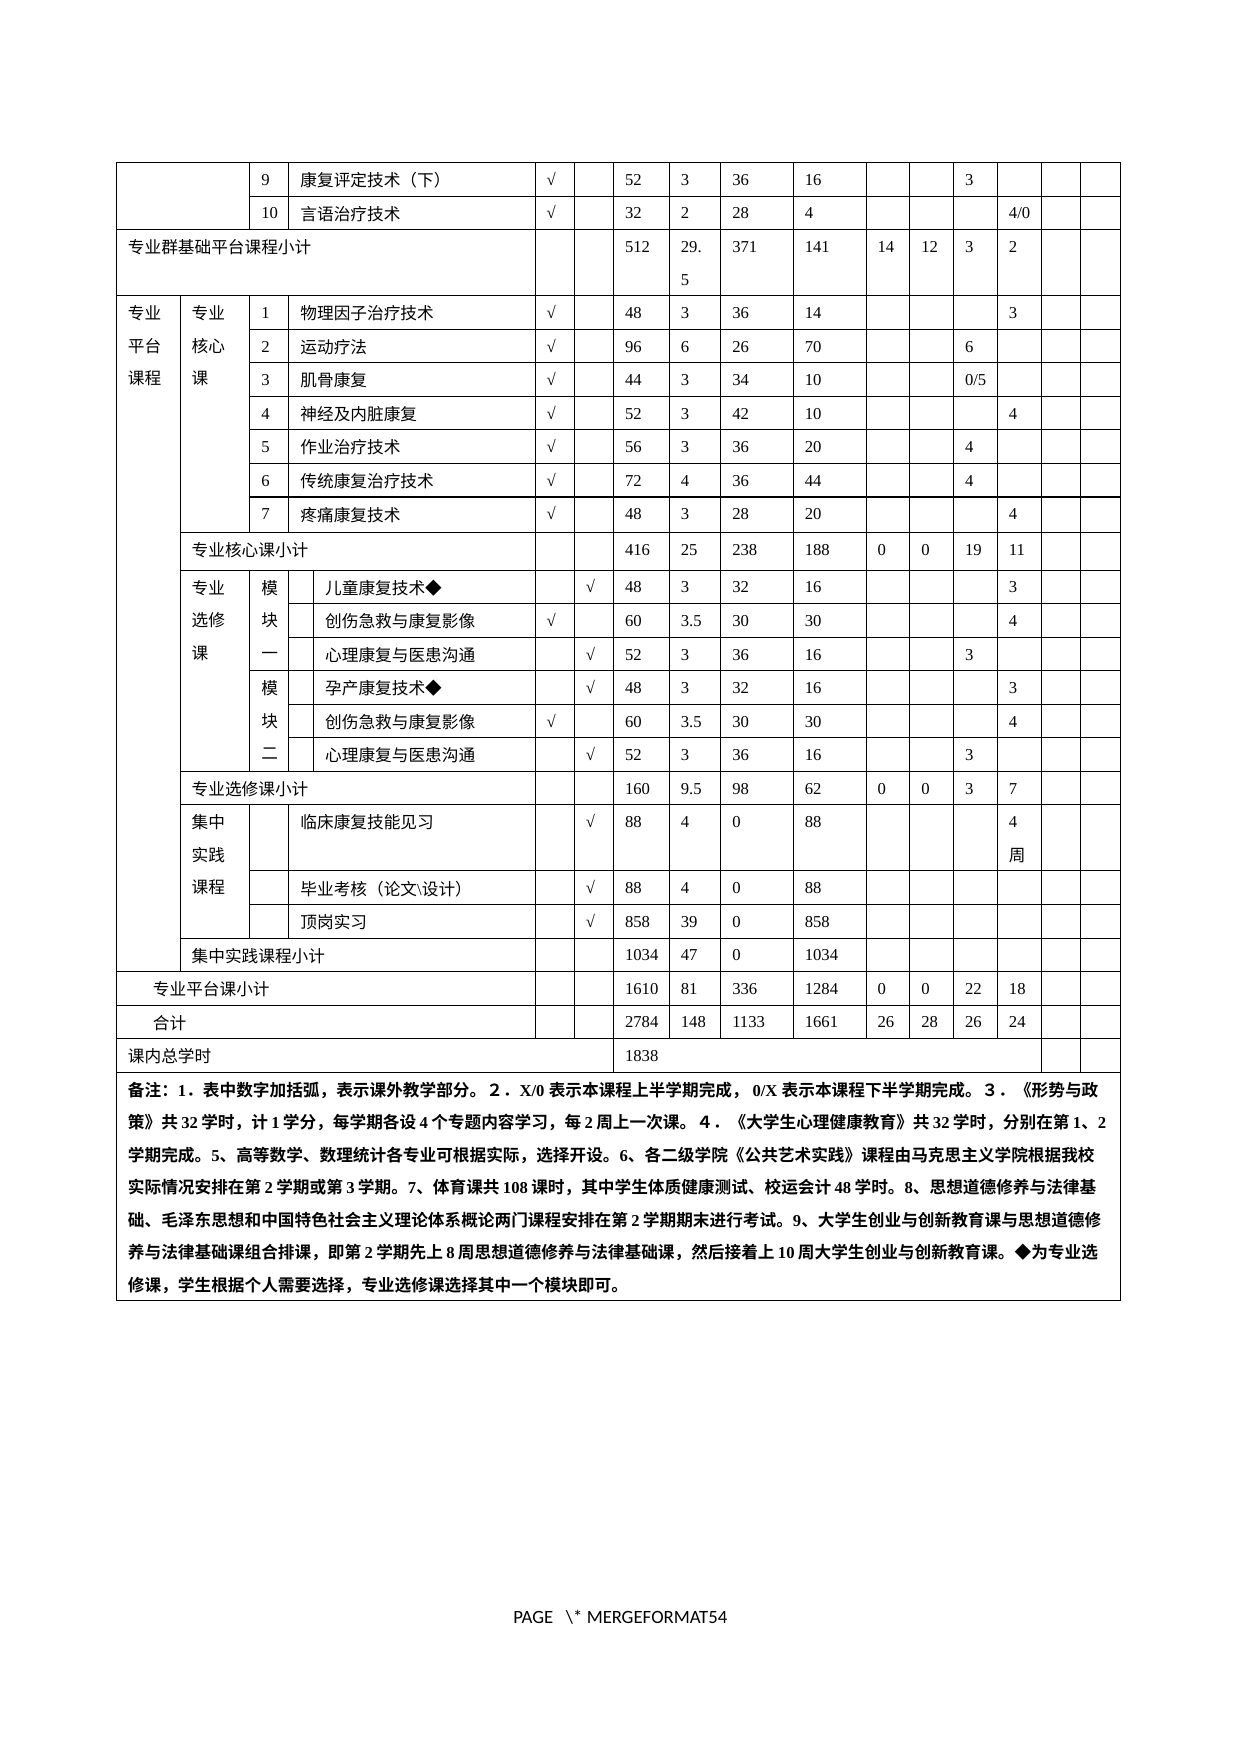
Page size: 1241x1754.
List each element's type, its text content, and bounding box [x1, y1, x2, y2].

table_cell 0 [721, 871, 793, 904]
table_cell [1042, 1006, 1080, 1038]
table_cell [867, 638, 909, 670]
table_cell 1838 [614, 1039, 1041, 1072]
table_cell [1042, 604, 1080, 637]
table_cell [1042, 705, 1080, 737]
table_cell [867, 363, 909, 396]
table_cell [910, 671, 953, 704]
table_cell 孕产康复技术◆ [314, 671, 535, 704]
table_cell 28 [910, 1006, 953, 1038]
table_cell [1042, 330, 1080, 362]
table_cell 7 [250, 498, 288, 532]
table_cell [867, 905, 909, 937]
table_cell 3 [670, 363, 720, 396]
table_cell √ [536, 397, 574, 429]
table_cell [575, 296, 613, 329]
table_cell 神经及内脏康复 [289, 397, 535, 429]
table_cell [867, 705, 909, 737]
table_cell 4 [670, 464, 720, 496]
table_cell 858 [794, 905, 866, 937]
table_cell [1042, 805, 1080, 870]
table_cell [910, 638, 953, 670]
table_cell √ [575, 905, 613, 937]
table_cell 188 [794, 533, 866, 569]
table_cell [1081, 871, 1120, 904]
table_cell 88 [794, 871, 866, 904]
table_cell [954, 805, 997, 870]
table_cell 康复评定技术（下） [289, 163, 535, 196]
table_cell 3 [954, 163, 997, 196]
table_cell [250, 905, 288, 937]
table_cell [910, 330, 953, 362]
table_cell [1081, 772, 1120, 804]
table_cell 3 [954, 772, 997, 804]
table_cell [1081, 939, 1120, 971]
table_cell [289, 638, 313, 670]
table_cell [1081, 330, 1120, 362]
table_cell 1034 [614, 939, 669, 971]
table_cell 52 [614, 638, 669, 670]
table_cell 28 [721, 498, 793, 532]
table_cell 26 [867, 1006, 909, 1038]
table_cell 0 [910, 533, 953, 569]
table_cell 1034 [794, 939, 866, 971]
table_cell 专业群基础平台课程小计 [117, 230, 535, 295]
table_cell [536, 772, 574, 804]
table_cell 36 [721, 296, 793, 329]
table_cell 60 [614, 705, 669, 737]
table_cell [1081, 464, 1120, 496]
table_cell 4 [794, 197, 866, 229]
table_cell [910, 464, 953, 496]
table_cell [536, 738, 574, 771]
table_cell √ [575, 638, 613, 670]
table_cell 3 [954, 638, 997, 670]
table_cell 肌骨康复 [289, 363, 535, 396]
table_cell [1081, 671, 1120, 704]
table_cell 16 [794, 638, 866, 670]
table_cell 48 [614, 296, 669, 329]
table_cell [910, 939, 953, 971]
table_cell [575, 464, 613, 496]
table_cell 20 [794, 498, 866, 532]
table_cell 传统康复治疗技术 [289, 464, 535, 496]
table_cell 作业治疗技术 [289, 430, 535, 463]
table_cell 1133 [721, 1006, 793, 1038]
table_cell [998, 163, 1041, 196]
table_cell [1042, 464, 1080, 496]
table_cell 19 [954, 533, 997, 569]
table_cell 5 [250, 430, 288, 463]
table_cell √ [536, 705, 574, 737]
table_cell [1042, 498, 1080, 532]
table_cell [575, 397, 613, 429]
table_cell [575, 163, 613, 196]
table_cell [1081, 363, 1120, 396]
table_cell [289, 671, 313, 704]
table_cell 4 [998, 498, 1041, 532]
table_cell 10 [250, 197, 288, 229]
table_cell √ [575, 805, 613, 870]
table_cell 0 [867, 772, 909, 804]
table_cell 16 [794, 163, 866, 196]
table_cell [954, 939, 997, 971]
table_cell [910, 871, 953, 904]
table_cell [1081, 905, 1120, 937]
table_cell [867, 430, 909, 463]
table_cell 3 [954, 230, 997, 295]
table_cell 12 [910, 230, 953, 295]
table_cell [954, 498, 997, 532]
table_cell 26 [721, 330, 793, 362]
table_cell √ [536, 498, 574, 532]
table_cell [910, 397, 953, 429]
table_cell [910, 905, 953, 937]
table_cell [1042, 772, 1080, 804]
table_cell [954, 571, 997, 603]
table_cell [1081, 738, 1120, 771]
table_cell [536, 533, 574, 569]
table_cell 9 [250, 163, 288, 196]
table_cell [289, 604, 313, 637]
table_cell 9.5 [670, 772, 720, 804]
table_cell [1081, 638, 1120, 670]
table_cell 30 [794, 705, 866, 737]
table_cell [536, 972, 574, 1004]
table_cell [910, 498, 953, 532]
table_cell [998, 363, 1041, 396]
table_cell [575, 230, 613, 295]
table_cell 39 [670, 905, 720, 937]
table_cell [867, 330, 909, 362]
table_cell [867, 163, 909, 196]
table_cell [998, 871, 1041, 904]
table_cell 32 [614, 197, 669, 229]
table_cell 52 [614, 163, 669, 196]
table_cell 3 [670, 430, 720, 463]
table_cell [1042, 1039, 1080, 1072]
table_cell 3 [670, 671, 720, 704]
table_cell [575, 430, 613, 463]
table_cell [1081, 1006, 1120, 1038]
table_cell 26 [954, 1006, 997, 1038]
table_cell [867, 197, 909, 229]
table_cell [910, 805, 953, 870]
table_cell √ [575, 671, 613, 704]
table_cell [910, 604, 953, 637]
table_cell 3 [250, 363, 288, 396]
table_cell [910, 296, 953, 329]
table_cell [1042, 738, 1080, 771]
table_cell 512 [614, 230, 669, 295]
table_cell 3 [670, 498, 720, 532]
table_cell 858 [614, 905, 669, 937]
table_cell [575, 533, 613, 569]
table_cell 模块一 [250, 571, 288, 670]
table_cell 24 [998, 1006, 1041, 1038]
table_cell 160 [614, 772, 669, 804]
table_cell 70 [794, 330, 866, 362]
table_cell [1042, 939, 1080, 971]
table_cell 4 [954, 430, 997, 463]
table_cell 1284 [794, 972, 866, 1004]
table_cell 20 [794, 430, 866, 463]
table_cell [289, 571, 313, 603]
table_cell 11 [998, 533, 1041, 569]
table_cell 0 [721, 905, 793, 937]
table_cell 238 [721, 533, 793, 569]
table_cell [998, 939, 1041, 971]
table_cell [910, 430, 953, 463]
table_cell 心理康复与医患沟通 [314, 638, 535, 670]
table_cell 3 [670, 571, 720, 603]
table_cell 6 [250, 464, 288, 496]
table_cell [910, 738, 953, 771]
table_cell 集中实践课程 [181, 805, 249, 937]
table_cell [867, 571, 909, 603]
table_cell 14 [867, 230, 909, 295]
table_cell [1081, 533, 1120, 569]
table_cell 88 [614, 805, 669, 870]
table_cell [867, 296, 909, 329]
table_cell [998, 738, 1041, 771]
table_cell 48 [614, 571, 669, 603]
table_cell 言语治疗技术 [289, 197, 535, 229]
table_cell 52 [614, 738, 669, 771]
table_cell [575, 939, 613, 971]
table_cell 10 [794, 397, 866, 429]
table_cell √ [575, 871, 613, 904]
table_cell [867, 738, 909, 771]
table_cell [998, 330, 1041, 362]
table_cell 4 [954, 464, 997, 496]
table_cell 16 [794, 738, 866, 771]
table_cell [575, 1006, 613, 1038]
table_cell √ [536, 363, 574, 396]
table_cell [536, 939, 574, 971]
table_cell 44 [614, 363, 669, 396]
table_cell 44 [794, 464, 866, 496]
table_cell 22 [954, 972, 997, 1004]
table_cell [998, 464, 1041, 496]
table_cell [867, 397, 909, 429]
table_cell 0 [867, 533, 909, 569]
table_cell 30 [794, 604, 866, 637]
table_cell 4 [250, 397, 288, 429]
table_cell 3 [998, 671, 1041, 704]
table_cell [1042, 397, 1080, 429]
table_cell √ [536, 296, 574, 329]
table_cell 创伤急救与康复影像 [314, 604, 535, 637]
table_cell 96 [614, 330, 669, 362]
table_cell [954, 604, 997, 637]
table_cell [1042, 296, 1080, 329]
table_cell 29.5 [670, 230, 720, 295]
table_cell 专业核心课小计 [181, 533, 535, 569]
table_cell 28 [721, 197, 793, 229]
table_cell 56 [614, 430, 669, 463]
table_cell [575, 604, 613, 637]
table_cell [1081, 705, 1120, 737]
table_cell 专业平台课小计 [117, 972, 535, 1004]
table_cell 心理康复与医患沟通 [314, 738, 535, 771]
table_cell [867, 604, 909, 637]
table_cell [250, 871, 288, 904]
table_cell 34 [721, 363, 793, 396]
table_cell 4周 [998, 805, 1041, 870]
table_cell √ [536, 604, 574, 637]
table_cell [575, 705, 613, 737]
table_cell 2784 [614, 1006, 669, 1038]
table_cell 14 [794, 296, 866, 329]
table_cell 临床康复技能见习 [289, 805, 535, 870]
table_cell 371 [721, 230, 793, 295]
table_cell [536, 905, 574, 937]
table_cell [1042, 230, 1080, 295]
table_cell 25 [670, 533, 720, 569]
table_cell 3 [670, 738, 720, 771]
table_cell [1081, 430, 1120, 463]
table_cell [1081, 571, 1120, 603]
table_cell [1081, 604, 1120, 637]
table_cell 3 [998, 571, 1041, 603]
table_cell [954, 296, 997, 329]
table_cell [536, 671, 574, 704]
table_cell 运动疗法 [289, 330, 535, 362]
table_cell 0/5 [954, 363, 997, 396]
table_cell √ [536, 197, 574, 229]
table_cell [910, 163, 953, 196]
table_cell 48 [614, 671, 669, 704]
table_cell √ [536, 330, 574, 362]
table_cell 88 [794, 805, 866, 870]
table_cell [575, 363, 613, 396]
table_cell [998, 905, 1041, 937]
table_cell 集中实践课程小计 [181, 939, 535, 971]
table_cell 7 [998, 772, 1041, 804]
table_cell [1042, 972, 1080, 1004]
table_cell [536, 805, 574, 870]
table_cell [1081, 163, 1120, 196]
table_cell 2 [250, 330, 288, 362]
table_cell 4 [998, 397, 1041, 429]
table_cell [1042, 163, 1080, 196]
table_cell 30 [721, 604, 793, 637]
table_cell 4 [998, 705, 1041, 737]
table_cell [998, 430, 1041, 463]
table_cell 141 [794, 230, 866, 295]
table_cell [1042, 671, 1080, 704]
table_cell √ [536, 163, 574, 196]
table_cell 专业核心课 [181, 296, 249, 532]
table_cell 0 [867, 972, 909, 1004]
table_cell 3.5 [670, 604, 720, 637]
table_cell 1610 [614, 972, 669, 1004]
table_cell 4 [670, 871, 720, 904]
table_cell [536, 1006, 574, 1038]
table_cell [1081, 498, 1120, 532]
table_cell 30 [721, 705, 793, 737]
table_cell [536, 571, 574, 603]
table_cell 36 [721, 163, 793, 196]
table_cell [1081, 230, 1120, 295]
table_cell [867, 939, 909, 971]
table_cell [867, 805, 909, 870]
table_cell 创伤急救与康复影像 [314, 705, 535, 737]
table_cell 10 [794, 363, 866, 396]
table_cell 4/0 [998, 197, 1041, 229]
table_cell 47 [670, 939, 720, 971]
table_cell [1081, 197, 1120, 229]
table_cell [1042, 363, 1080, 396]
table_cell [289, 705, 313, 737]
table_cell [1081, 972, 1120, 1004]
table_cell 48 [614, 498, 669, 532]
table_cell 0 [721, 939, 793, 971]
table_cell 81 [670, 972, 720, 1004]
table_cell 模块二 [250, 671, 288, 771]
table_cell [998, 638, 1041, 670]
table_cell 416 [614, 533, 669, 569]
table_cell 3 [670, 296, 720, 329]
table_cell 0 [910, 972, 953, 1004]
table_cell [575, 972, 613, 1004]
table_cell √ [536, 464, 574, 496]
table_cell 课内总学时 [117, 1039, 613, 1072]
table_cell [575, 498, 613, 532]
table_cell 42 [721, 397, 793, 429]
table_cell 62 [794, 772, 866, 804]
table_cell [536, 230, 574, 295]
table_cell [575, 197, 613, 229]
table_cell [289, 738, 313, 771]
table_cell [867, 671, 909, 704]
table_cell 专业选修课 [181, 571, 249, 771]
table_cell [575, 772, 613, 804]
table_cell [1042, 430, 1080, 463]
table_cell [1042, 533, 1080, 569]
table_cell 16 [794, 671, 866, 704]
table_cell 88 [614, 871, 669, 904]
table_cell √ [575, 738, 613, 771]
table_cell 98 [721, 772, 793, 804]
table_cell [1042, 571, 1080, 603]
table_cell [910, 705, 953, 737]
table_cell 6 [954, 330, 997, 362]
table_cell [1081, 1039, 1120, 1072]
table_cell [1042, 638, 1080, 670]
table_cell [954, 197, 997, 229]
table_cell 儿童康复技术◆ [314, 571, 535, 603]
table_cell 3 [670, 638, 720, 670]
table_cell 36 [721, 430, 793, 463]
table_cell 4 [998, 604, 1041, 637]
table_cell [575, 330, 613, 362]
table_cell 72 [614, 464, 669, 496]
table_cell [867, 871, 909, 904]
table_cell 3 [670, 397, 720, 429]
table_cell 32 [721, 571, 793, 603]
table_cell 1661 [794, 1006, 866, 1038]
table_cell √ [536, 430, 574, 463]
table_cell 3 [954, 738, 997, 771]
table_cell [536, 638, 574, 670]
table_cell 专业选修课小计 [181, 772, 535, 804]
table_cell 3 [670, 163, 720, 196]
table_cell [250, 805, 288, 870]
table_cell [954, 397, 997, 429]
table_cell 18 [998, 972, 1041, 1004]
table_cell 336 [721, 972, 793, 1004]
table_cell 52 [614, 397, 669, 429]
table_cell [867, 464, 909, 496]
table_cell 毕业考核（论文\设计） [289, 871, 535, 904]
table_cell [954, 871, 997, 904]
table_cell 0 [910, 772, 953, 804]
table_cell 36 [721, 638, 793, 670]
table_cell 6 [670, 330, 720, 362]
table_cell 32 [721, 671, 793, 704]
table_cell 疼痛康复技术 [289, 498, 535, 532]
table_cell [1042, 871, 1080, 904]
table_cell 顶岗实习 [289, 905, 535, 937]
table_cell 合计 [117, 1006, 535, 1038]
table_cell 备注：1．表中数字加括弧，表示课外教学部分。２．X/0 表示本课程上半学期完成， 0/X 表示本课程下半学期完成。３．《形势与政策》共32学时，计1学分，每学期各设4个专题内容学习，每2周上一次课。４．《大学生心理健康教育》共32学时，分别在第1、2学期完成。5、高等数学、数理统计各专业可根据实际，选择开设。6、各二级学院《公共艺术实践》课程由马克思主义学院根据我校实际情况安排在第2学期或第3学期。7、体育课共108课时，其中学生体质健康测试、校运会计48学时。8、思想道德修养与法律基础、毛泽东思想和中国特色社会主义理论体系概论两门课程安排在第2学期期末进行考试。9、大学生创业与创新教育课与思想道德修养与法律基础课组合排课，即第2学期先上8周思想道德修养与法律基础课，然后接着上10周大学生创业与创新教育课。◆为专业选修课，学生根据个人需要选择，专业选修课选择其中一个模块即可。 [117, 1073, 1120, 1300]
table_cell [910, 571, 953, 603]
table_cell [1081, 805, 1120, 870]
table_cell 60 [614, 604, 669, 637]
table_cell 16 [794, 571, 866, 603]
table_cell [1081, 296, 1120, 329]
table_cell [1042, 197, 1080, 229]
table_cell √ [575, 571, 613, 603]
table_cell 2 [998, 230, 1041, 295]
table_cell [536, 871, 574, 904]
table_cell 36 [721, 464, 793, 496]
table_cell [910, 197, 953, 229]
table_cell [910, 363, 953, 396]
table_cell 3 [998, 296, 1041, 329]
table_cell [1081, 397, 1120, 429]
table_cell [954, 905, 997, 937]
table_cell 148 [670, 1006, 720, 1038]
table_cell 1 [250, 296, 288, 329]
table_cell [954, 671, 997, 704]
table_cell [867, 498, 909, 532]
table_cell 0 [721, 805, 793, 870]
table_cell 4 [670, 805, 720, 870]
table_cell [1042, 905, 1080, 937]
table_cell 2 [670, 197, 720, 229]
table_cell 专业平台课程 [117, 296, 180, 971]
table_cell 3.5 [670, 705, 720, 737]
table_cell 36 [721, 738, 793, 771]
table_cell 物理因子治疗技术 [289, 296, 535, 329]
table_cell [954, 705, 997, 737]
